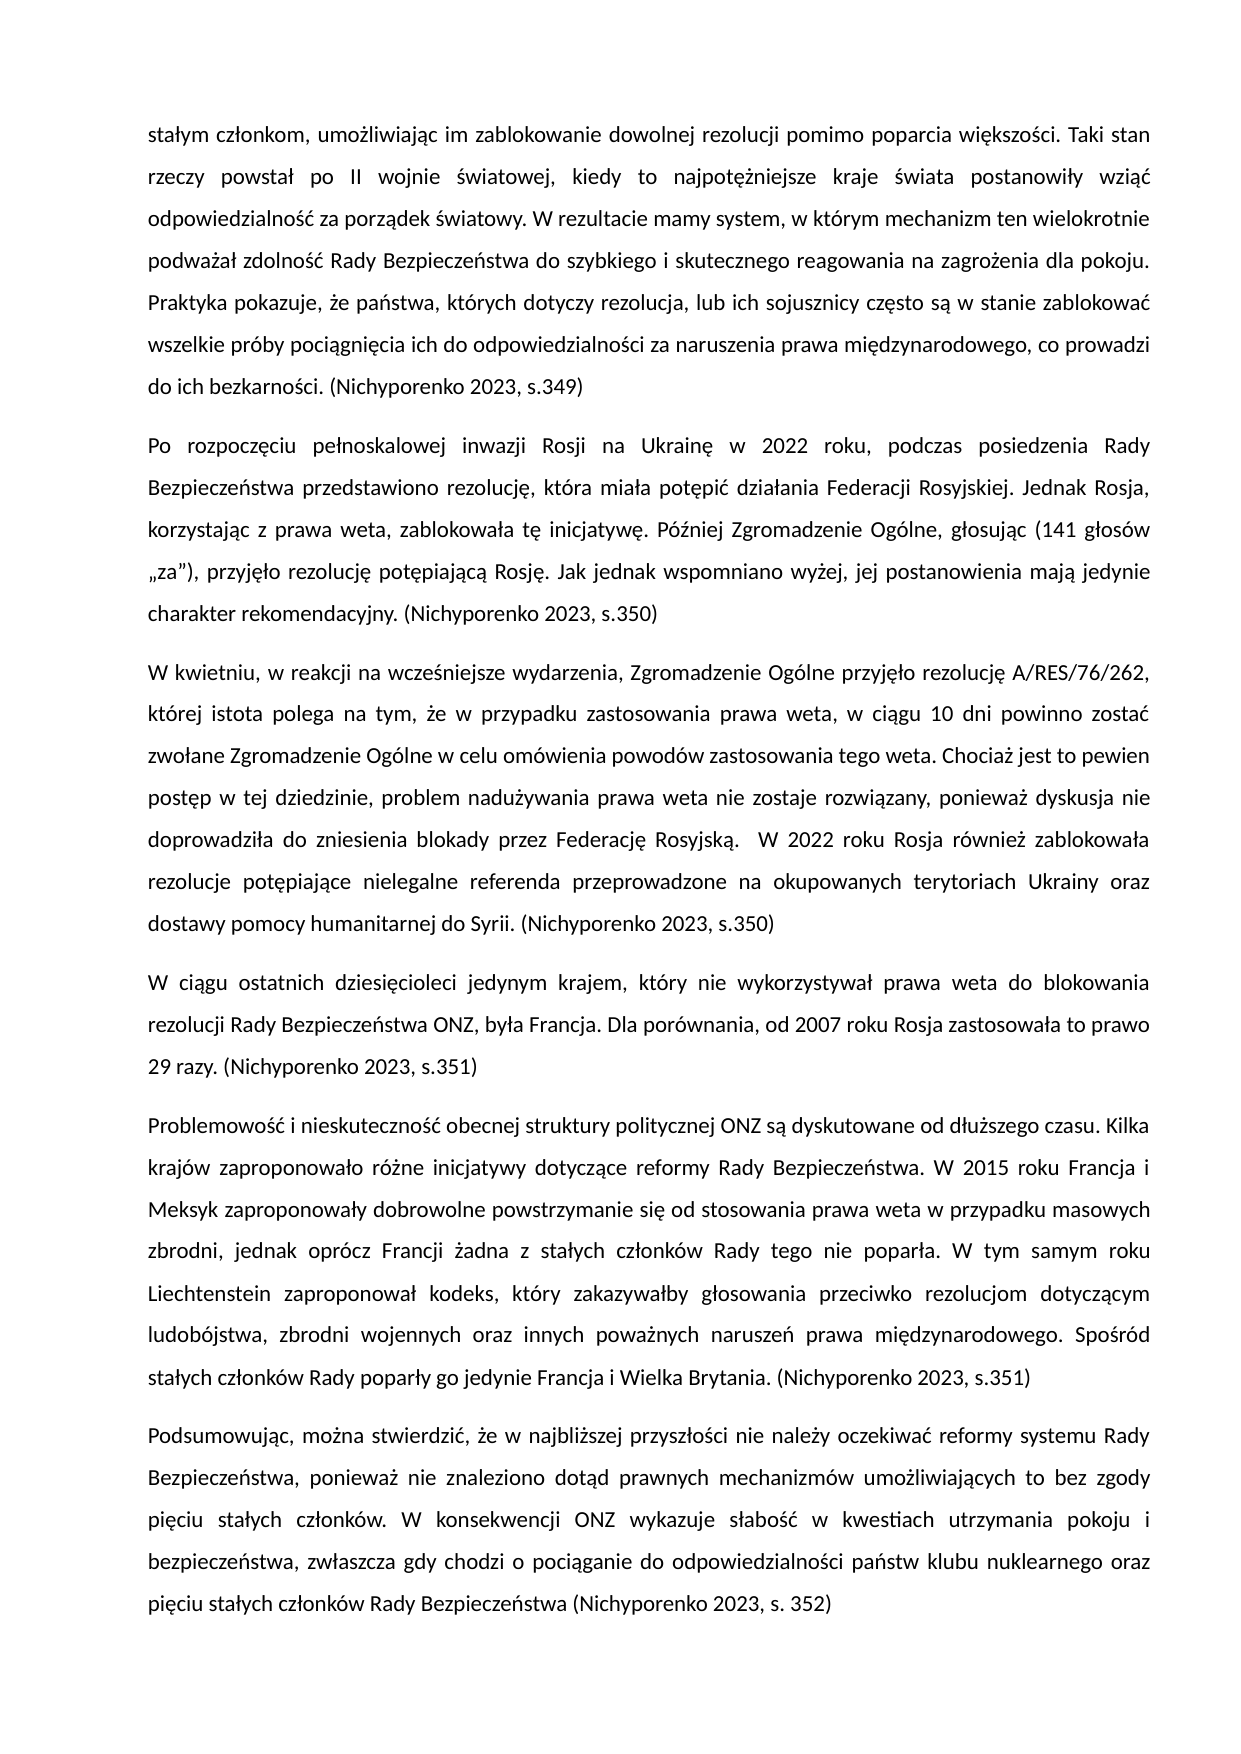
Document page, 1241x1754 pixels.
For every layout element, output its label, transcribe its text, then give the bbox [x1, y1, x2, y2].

text W kwietniu, w reakcji na wcześniejsze wydarzenia, Zgromadzenie Ogólne przyjęło rezolucję A/RES/76/262, której istota polega na tym, że w przypadku zastosowania prawa weta, w ciągu 10 dni powinno zostać zwołane Zgromadzenie Ogólne w celu omówienia powodów zastosowania tego weta. Chociaż jest to pewien postęp w tej dziedzinie, problem nadużywania prawa weta nie zostaje rozwiązany, ponieważ dyskusja nie doprowadziła do zniesienia blokady przez Federację Rosyjską. W 2022 roku Rosja również zablokowała rezolucje potępiające nielegalne referenda przeprowadzone na okupowanych terytoriach Ukrainy oraz dostawy pomocy humanitarnej do Syrii. (Nichyporenko 2023, s.350) [148, 658, 1152, 937]
text Po rozpoczęciu pełnoskalowej inwazji Rosji na Ukrainę w 2022 roku, podczas posiedzenia Rady Bezpieczeństwa przedstawiono rezolucję, która miała potępić działania Federacji Rosyjskiej. Jednak Rosja, korzystając z prawa weta, zablokowała tę inicjatywę. Później Zgromadzenie Ogólne, głosując (141 głosów „za”), przyjęło rezolucję potępiającą Rosję. Jak jednak wspomniano wyżej, jej postanowienia mają jedynie charakter rekomendacyjny. (Nichyporenko 2023, s.350) [148, 431, 1152, 627]
text W ciągu ostatnich dziesięcioleci jedynym krajem, który nie wykorzystywał prawa weta do blokowania rezolucji Rady Bezpieczeństwa ONZ, była Francja. Dla porównania, od 2007 roku Rosja zastosowała to prawo 29 razy. (Nichyporenko 2023, s.351) [148, 968, 1152, 1080]
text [148, 121, 1152, 400]
text Podsumowując, można stwierdzić, że w najbliższej przyszłości nie należy oczekiwać reformy systemu Rady Bezpieczeństwa, ponieważ nie znaleziono dotąd prawnych mechanizmów umożliwiających to bez zgody pięciu stałych członków. W konsekwencji ONZ wykazuje słabość w kwestiach utrzymania pokoju i bezpieczeństwa, zwłaszcza gdy chodzi o pociąganie do odpowiedzialności państw klubu nuklearnego oraz pięciu stałych członków Rady Bezpieczeństwa (Nichyporenko 2023, s. 352) [148, 1421, 1152, 1617]
text Problemowość i nieskuteczność obecnej struktury politycznej ONZ są dyskutowane od dłuższego czasu. Kilka krajów zaproponowało różne inicjatywy dotyczące reformy Rady Bezpieczeństwa. W 2015 roku Francja i Meksyk zaproponowały dobrowolne powstrzymanie się od stosowania prawa weta w przypadku masowych zbrodni, jednak oprócz Francji żadna z stałych członków Rady tego nie poparła. W tym samym roku Liechtenstein zaproponował kodeks, który zakazywałby głosowania przeciwko rezolucjom dotyczącym ludobójstwa, zbrodni wojennych oraz innych poważnych naruszeń prawa międzynarodowego. Spośród stałych członków Rady poparły go jedynie Francja i Wielka Brytania. (Nichyporenko 2023, s.351) [148, 1111, 1152, 1391]
